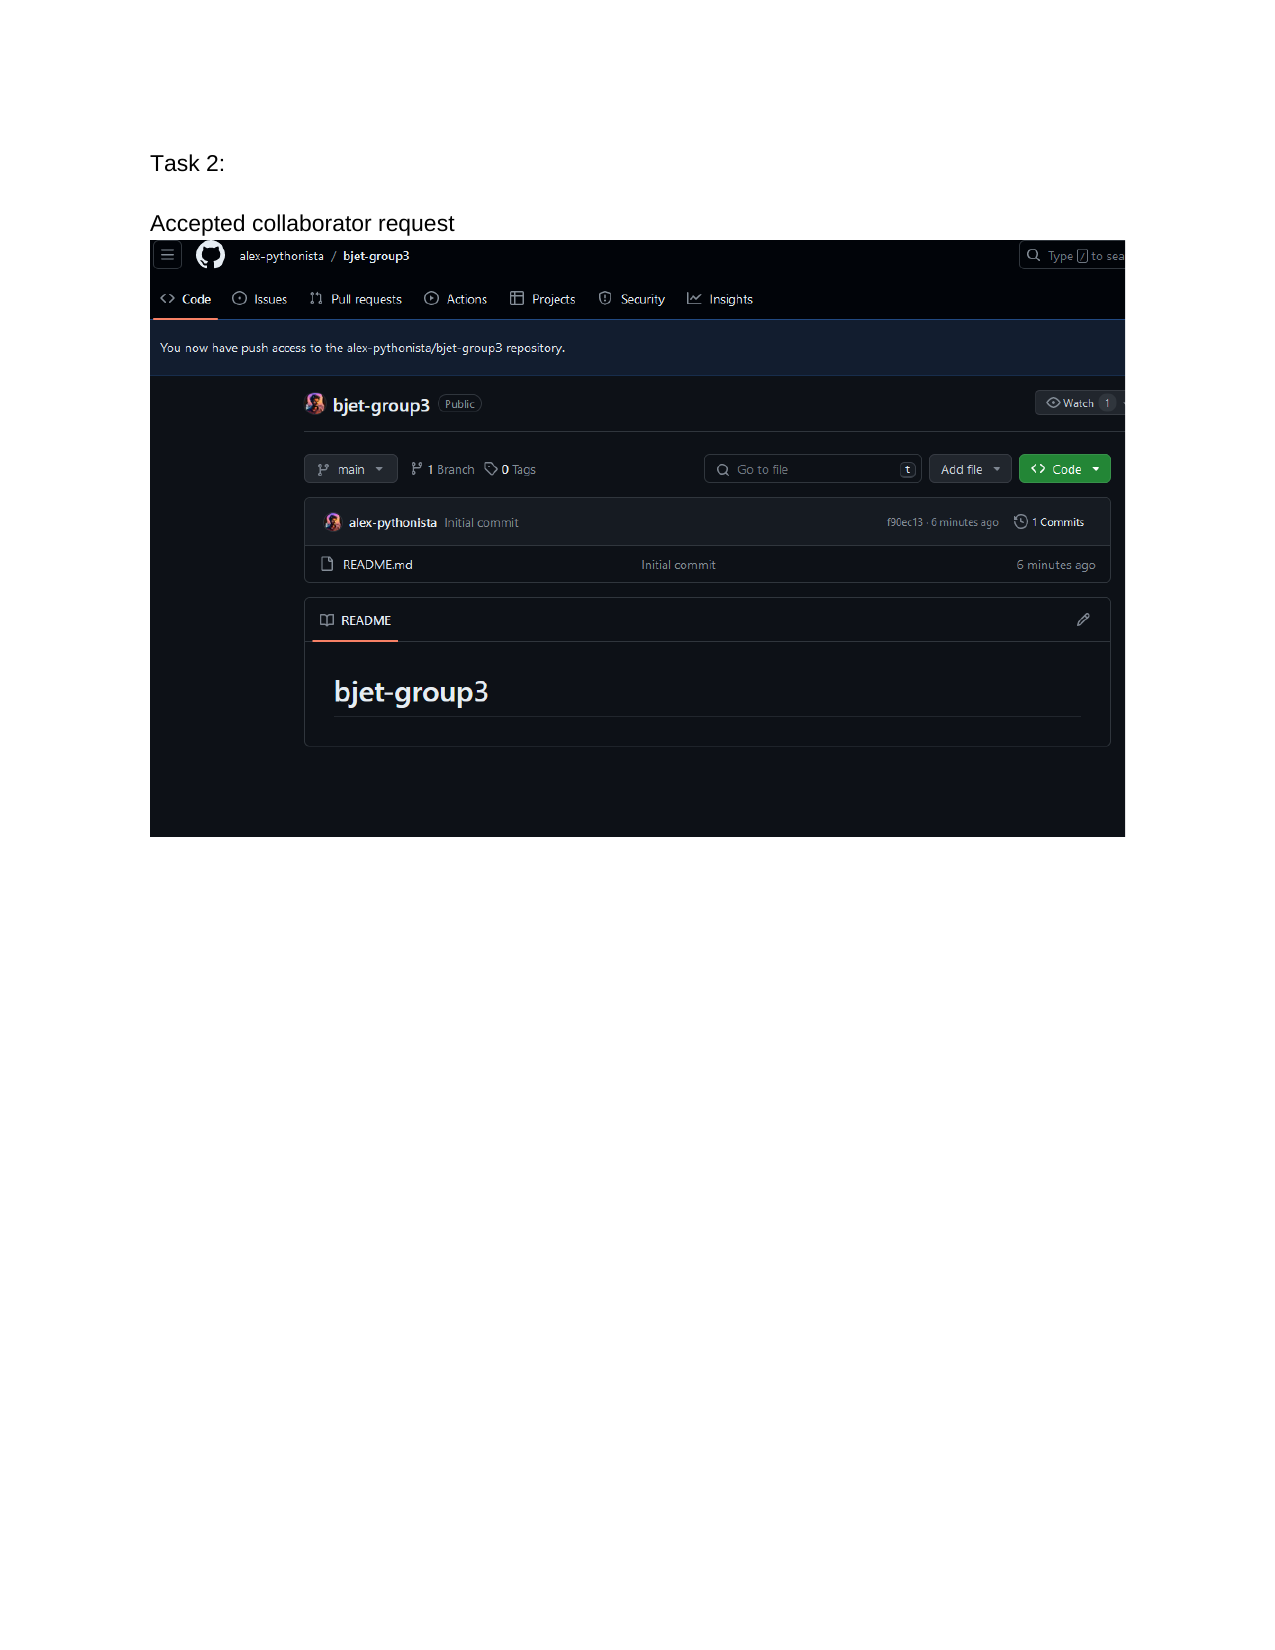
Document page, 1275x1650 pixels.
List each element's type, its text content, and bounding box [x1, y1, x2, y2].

text Task 2: [150, 150, 1125, 176]
text Accepted collaborator request [150, 210, 1125, 240]
picture [150, 240, 1125, 837]
